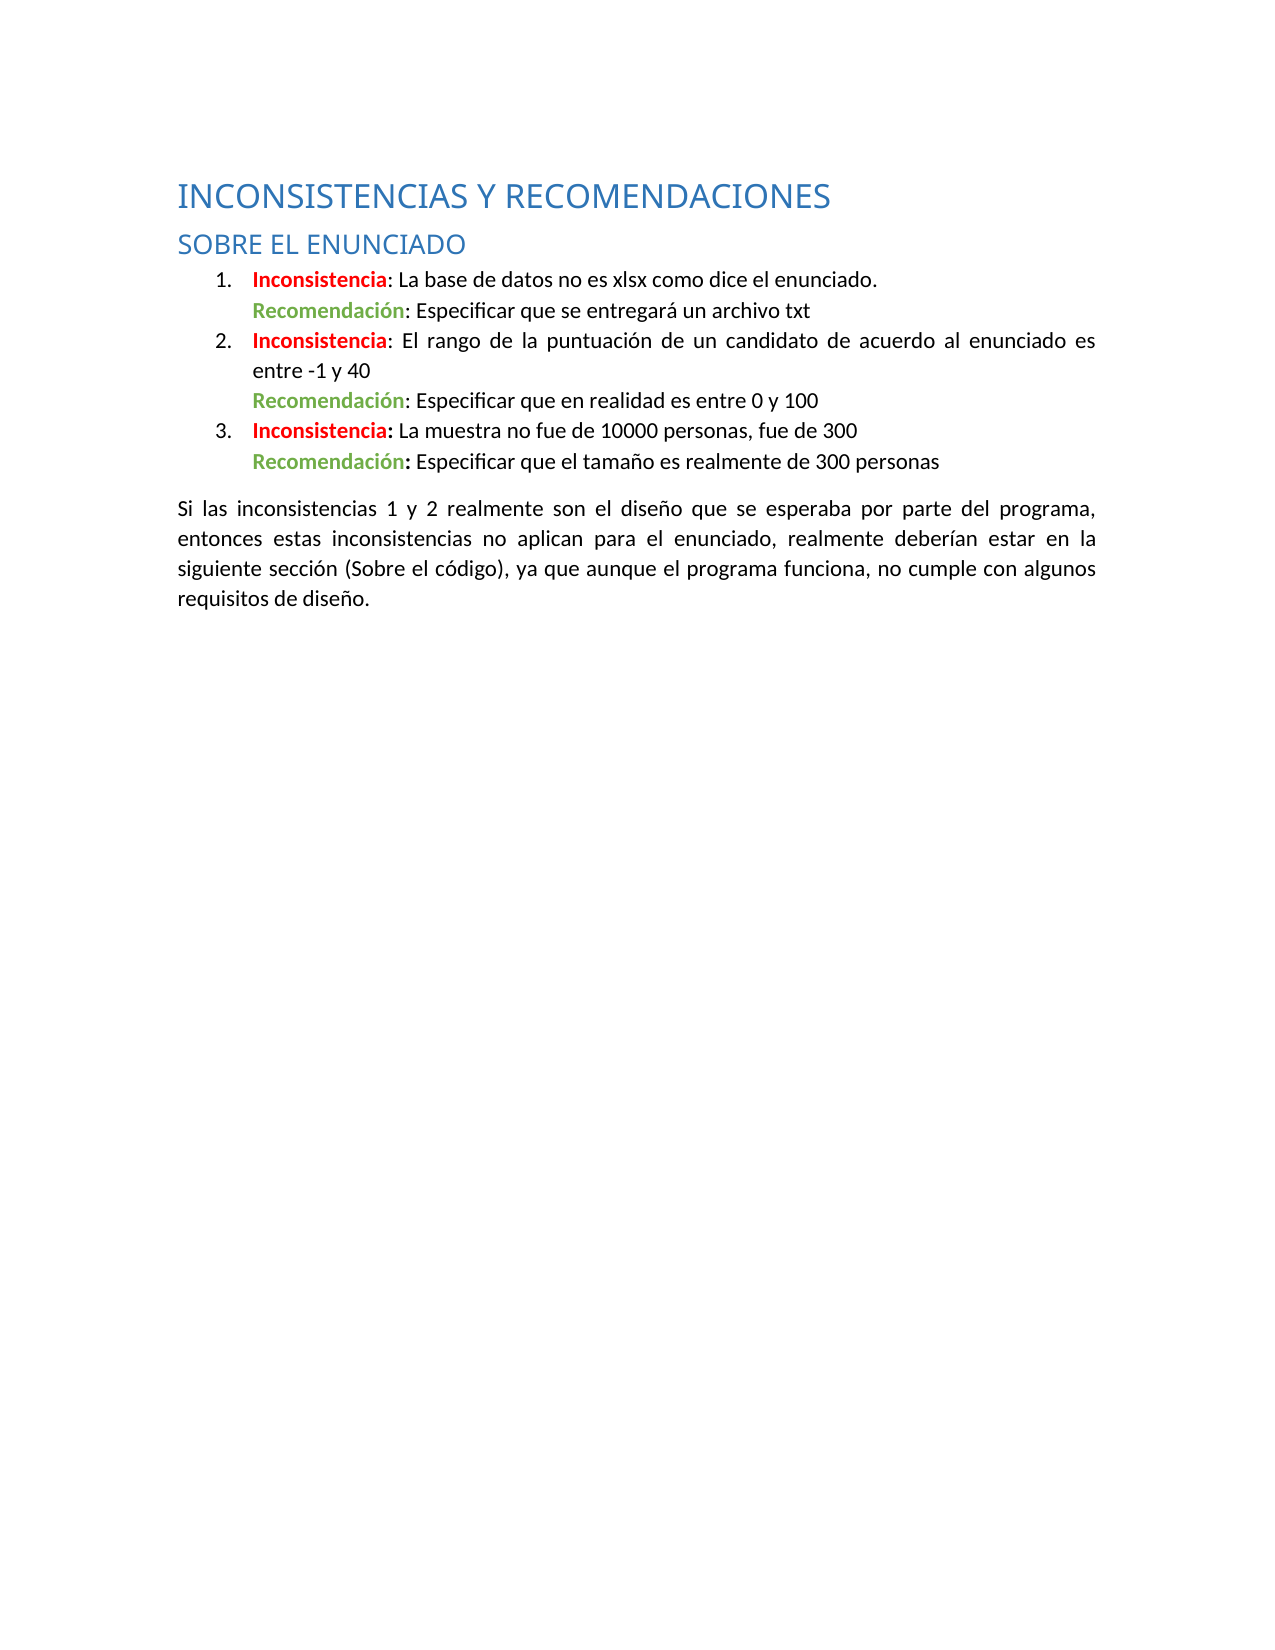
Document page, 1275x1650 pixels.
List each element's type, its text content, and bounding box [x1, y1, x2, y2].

list Inconsistencia: La muestra no fue de 10000 personas, fue de 300 [215, 417, 1098, 444]
subtitle SOBRE EL ENUNCIADO [177, 226, 1098, 263]
subtitle INCONSISTENCIAS Y RECOMENDACIONES [177, 173, 1098, 218]
list Inconsistencia: La base de datos no es xlsx como dice el enunciado. [215, 266, 1098, 293]
list Recomendación: Especificar que el tamaño es realmente de 300 personas [252, 447, 1098, 475]
list Recomendación: Especificar que se entregará un archivo txt [252, 296, 1098, 324]
list Recomendación: Especificar que en realidad es entre 0 y 100 [252, 386, 1098, 414]
list Inconsistencia: El rango de la puntuación de un candidato de acuerdo al enunciado es entre -1 y 40 [215, 326, 1098, 384]
text Si las inconsistencias 1 y 2 realmente son el diseño que se esperaba por parte del programa, entonces estas inconsistencias no aplican para el enunciado, realmente deberían estar en la siguiente sección (Sobre el código), ya que aunque el programa funciona, no cumple con algunos requisitos de diseño. [177, 494, 1098, 612]
